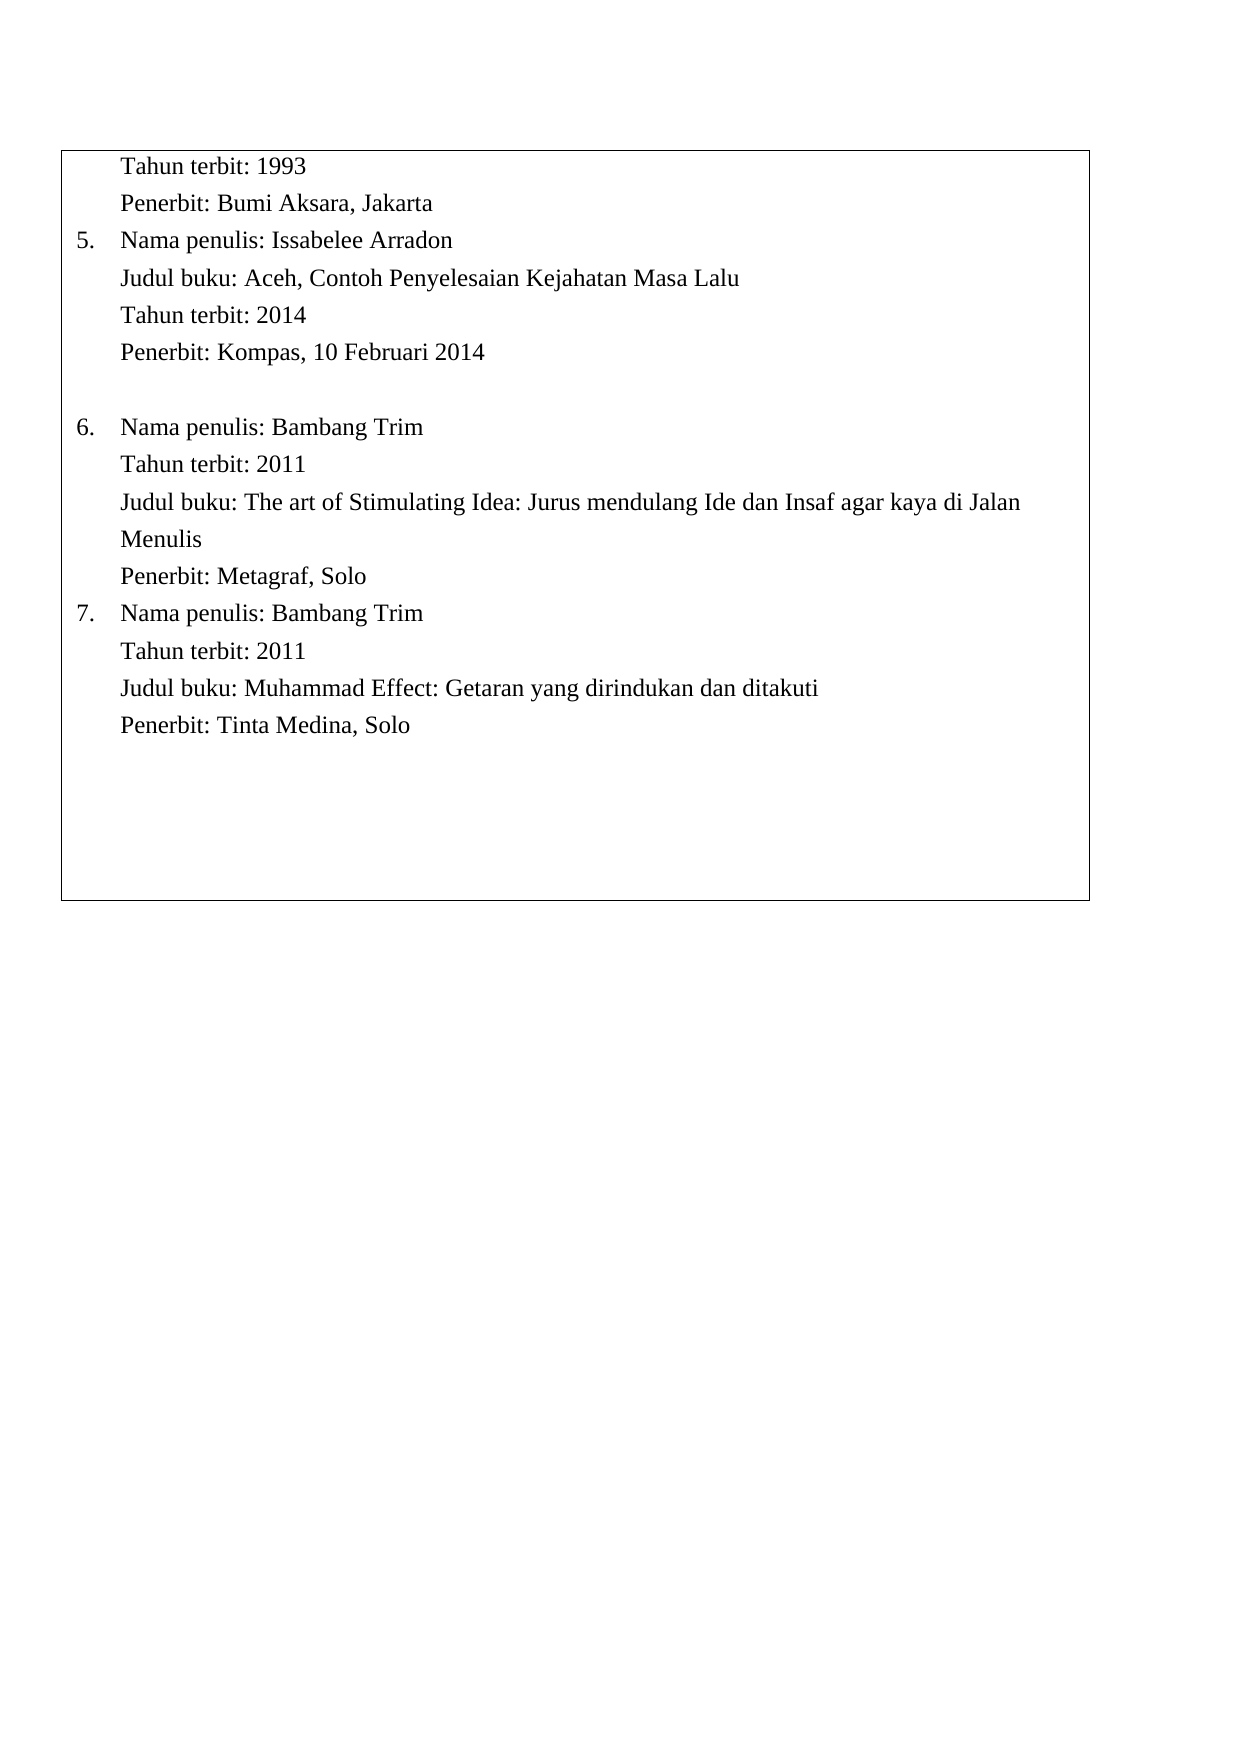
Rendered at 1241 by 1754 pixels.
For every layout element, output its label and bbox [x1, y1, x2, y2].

table_header [62, 151, 1089, 900]
